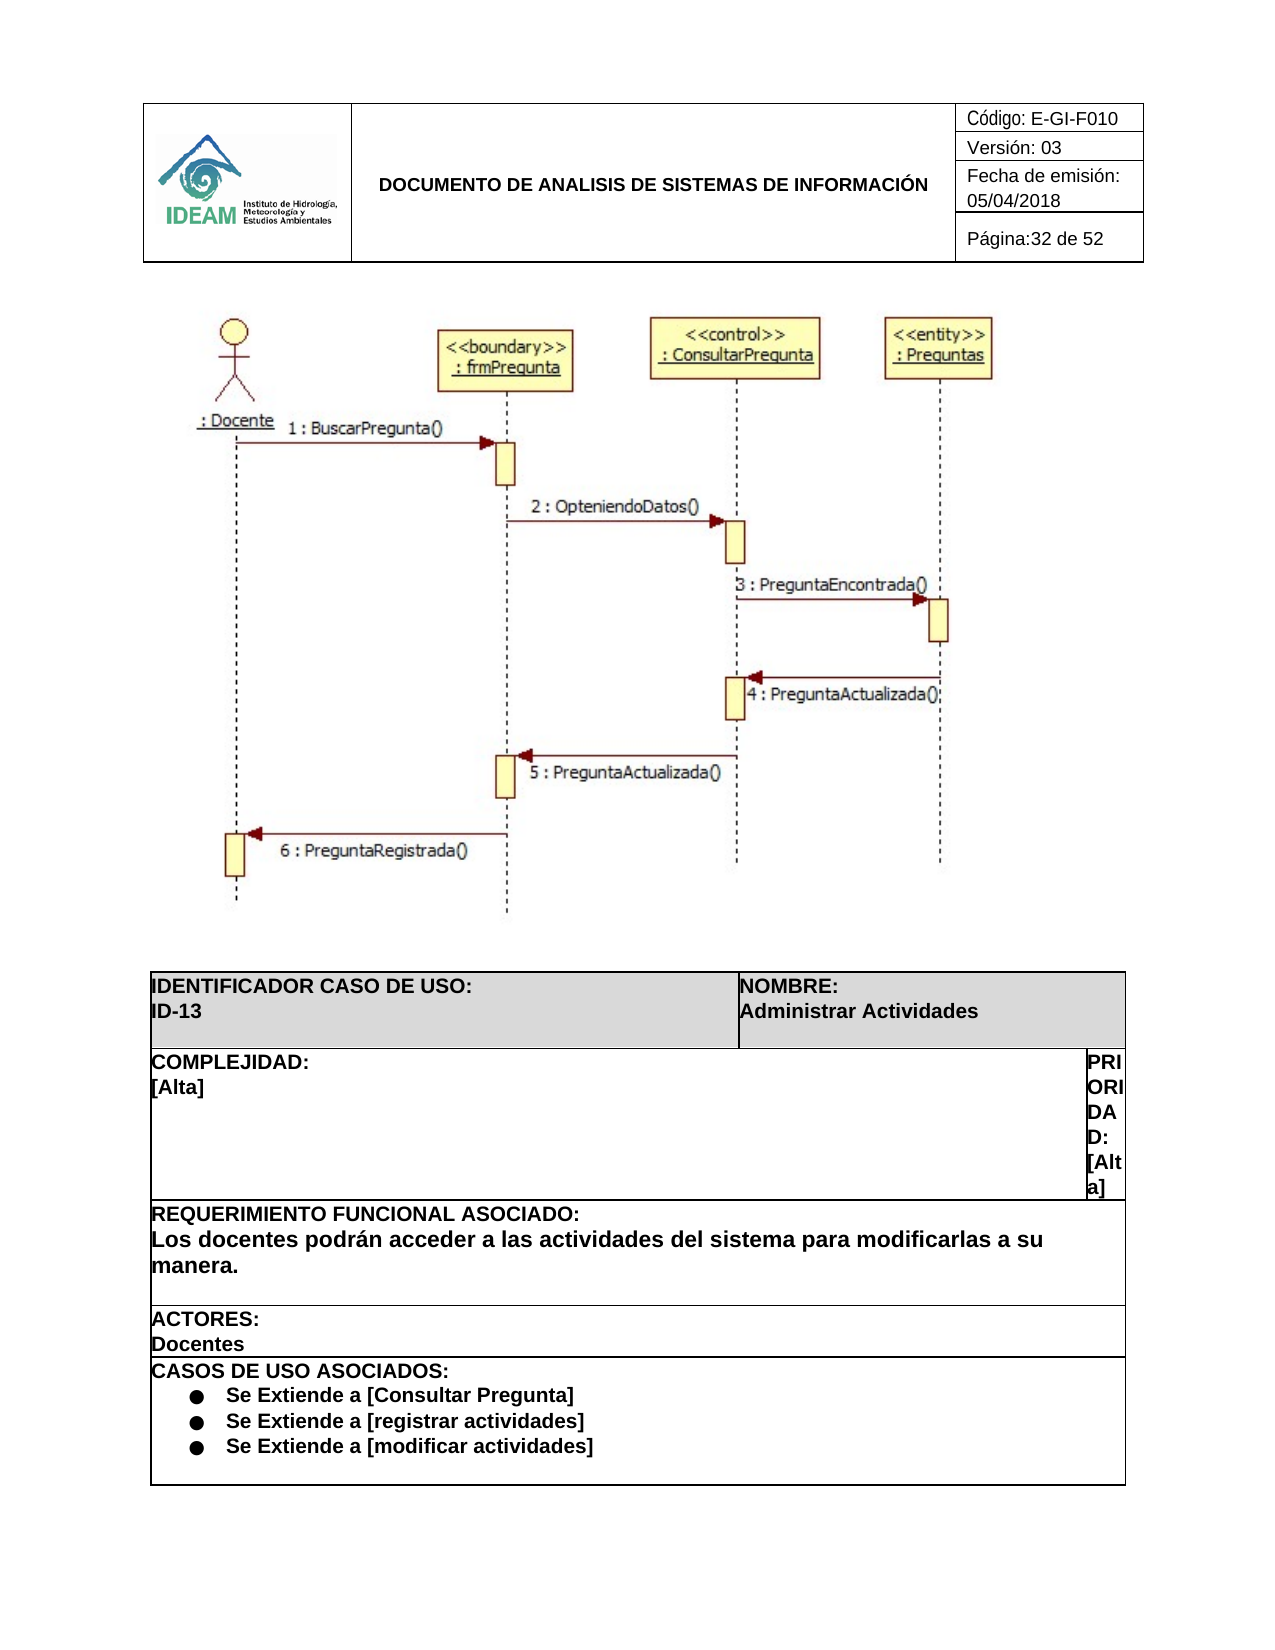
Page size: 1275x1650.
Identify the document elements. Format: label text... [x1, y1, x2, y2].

table_cell COMPLEJIDAD: [Alta] [152, 1049, 1086, 1199]
table_cell ACTORES: Docentes [152, 1306, 1125, 1356]
picture [150, 286, 1024, 946]
table_cell CASOS DE USO ASOCIADOS: Se Extiende a [Consultar Pregunta] Se Extiende a [registrar actividades] Se Extiende a [modificar actividades] [152, 1358, 1125, 1484]
table_cell REQUERIMIENTO FUNCIONAL ASOCIADO: Los docentes podrán acceder a las actividades del sistema para modificarlas a su manera. [152, 1201, 1125, 1305]
table_cell PRIORIDAD: [Alta] [1088, 1049, 1125, 1199]
table_header IDENTIFICADOR CASO DE USO: ID-13 [152, 973, 738, 1047]
table_header NOMBRE: Administrar Actividades [740, 973, 1125, 1047]
picture [155, 134, 340, 231]
